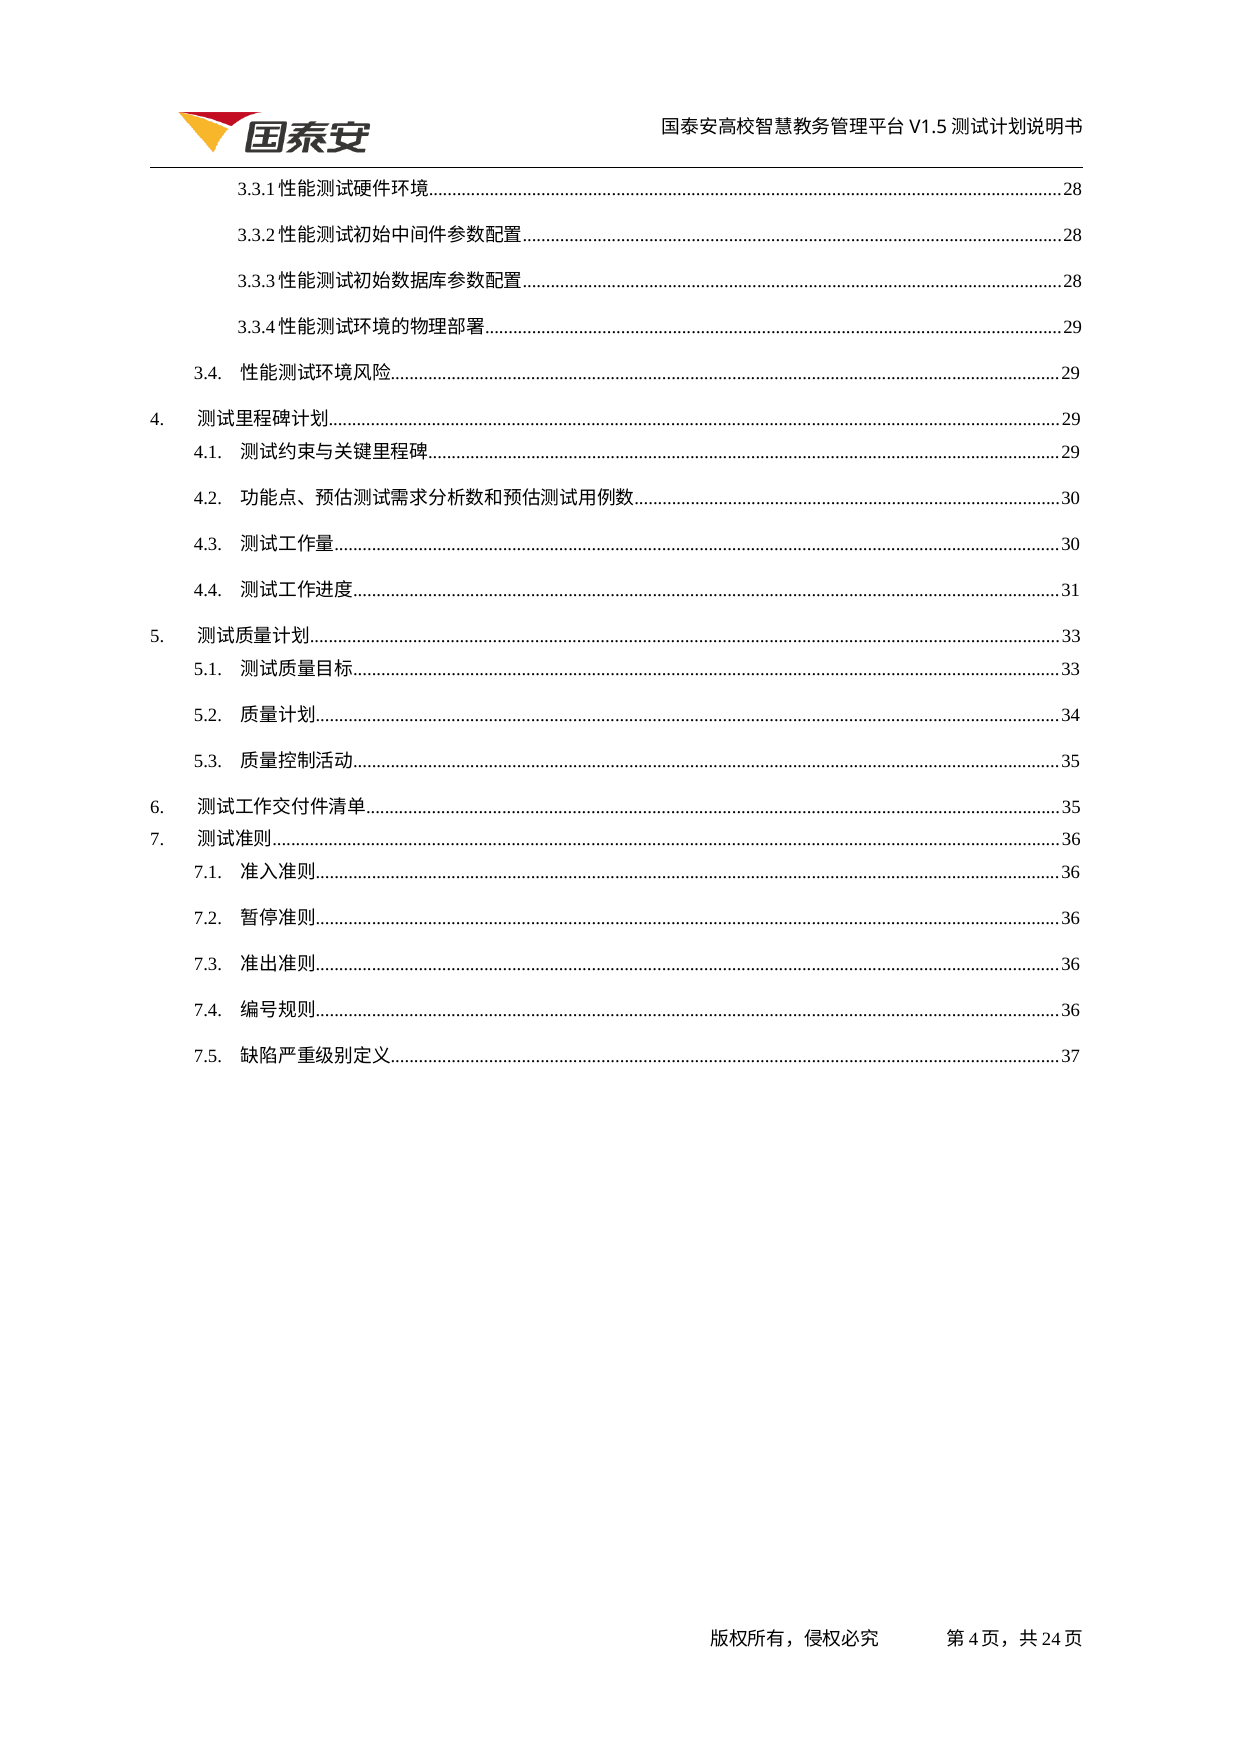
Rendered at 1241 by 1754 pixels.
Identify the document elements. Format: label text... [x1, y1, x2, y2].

text 4.4. 测试工作进度 31 [194, 572, 1083, 604]
text 4.2. 功能点、预估测试需求分析数和预估测试用例数 30 [194, 480, 1083, 512]
text 4.1. 测试约束与关键里程碑 29 [194, 434, 1083, 466]
text 5.3. 质量控制活动 35 [194, 743, 1083, 775]
text 7.3. 准出准则 36 [194, 946, 1083, 978]
text 4.3. 测试工作量 30 [194, 526, 1083, 558]
text 5.1. 测试质量目标 33 [194, 651, 1083, 683]
text 7.2. 暂停准则 36 [194, 900, 1083, 932]
text 7.4. 编号规则 36 [194, 992, 1083, 1024]
text 7.5. 缺陷严重级别定义 37 [194, 1038, 1083, 1070]
text 7.1. 准入准则 36 [194, 854, 1083, 886]
text 7. 测试准则 36 [150, 821, 1083, 854]
text 3.3.4性能测试环境的物理部署 29 [237, 309, 1083, 342]
text 3.3.2性能测试初始中间件参数配置 28 [237, 217, 1083, 250]
text 4. 测试里程碑计划 29 [150, 401, 1083, 434]
text 5. 测试质量计划 33 [150, 618, 1083, 651]
text 3.3.1性能测试硬件环境 28 [237, 171, 1083, 204]
picture [150, 88, 393, 163]
text 3.3.3性能测试初始数据库参数配置 28 [237, 263, 1083, 296]
text 3.4. 性能测试环境风险 29 [194, 355, 1083, 388]
text 5.2. 质量计划 34 [194, 697, 1083, 729]
text 6. 测试工作交付件清单 35 [150, 789, 1083, 821]
